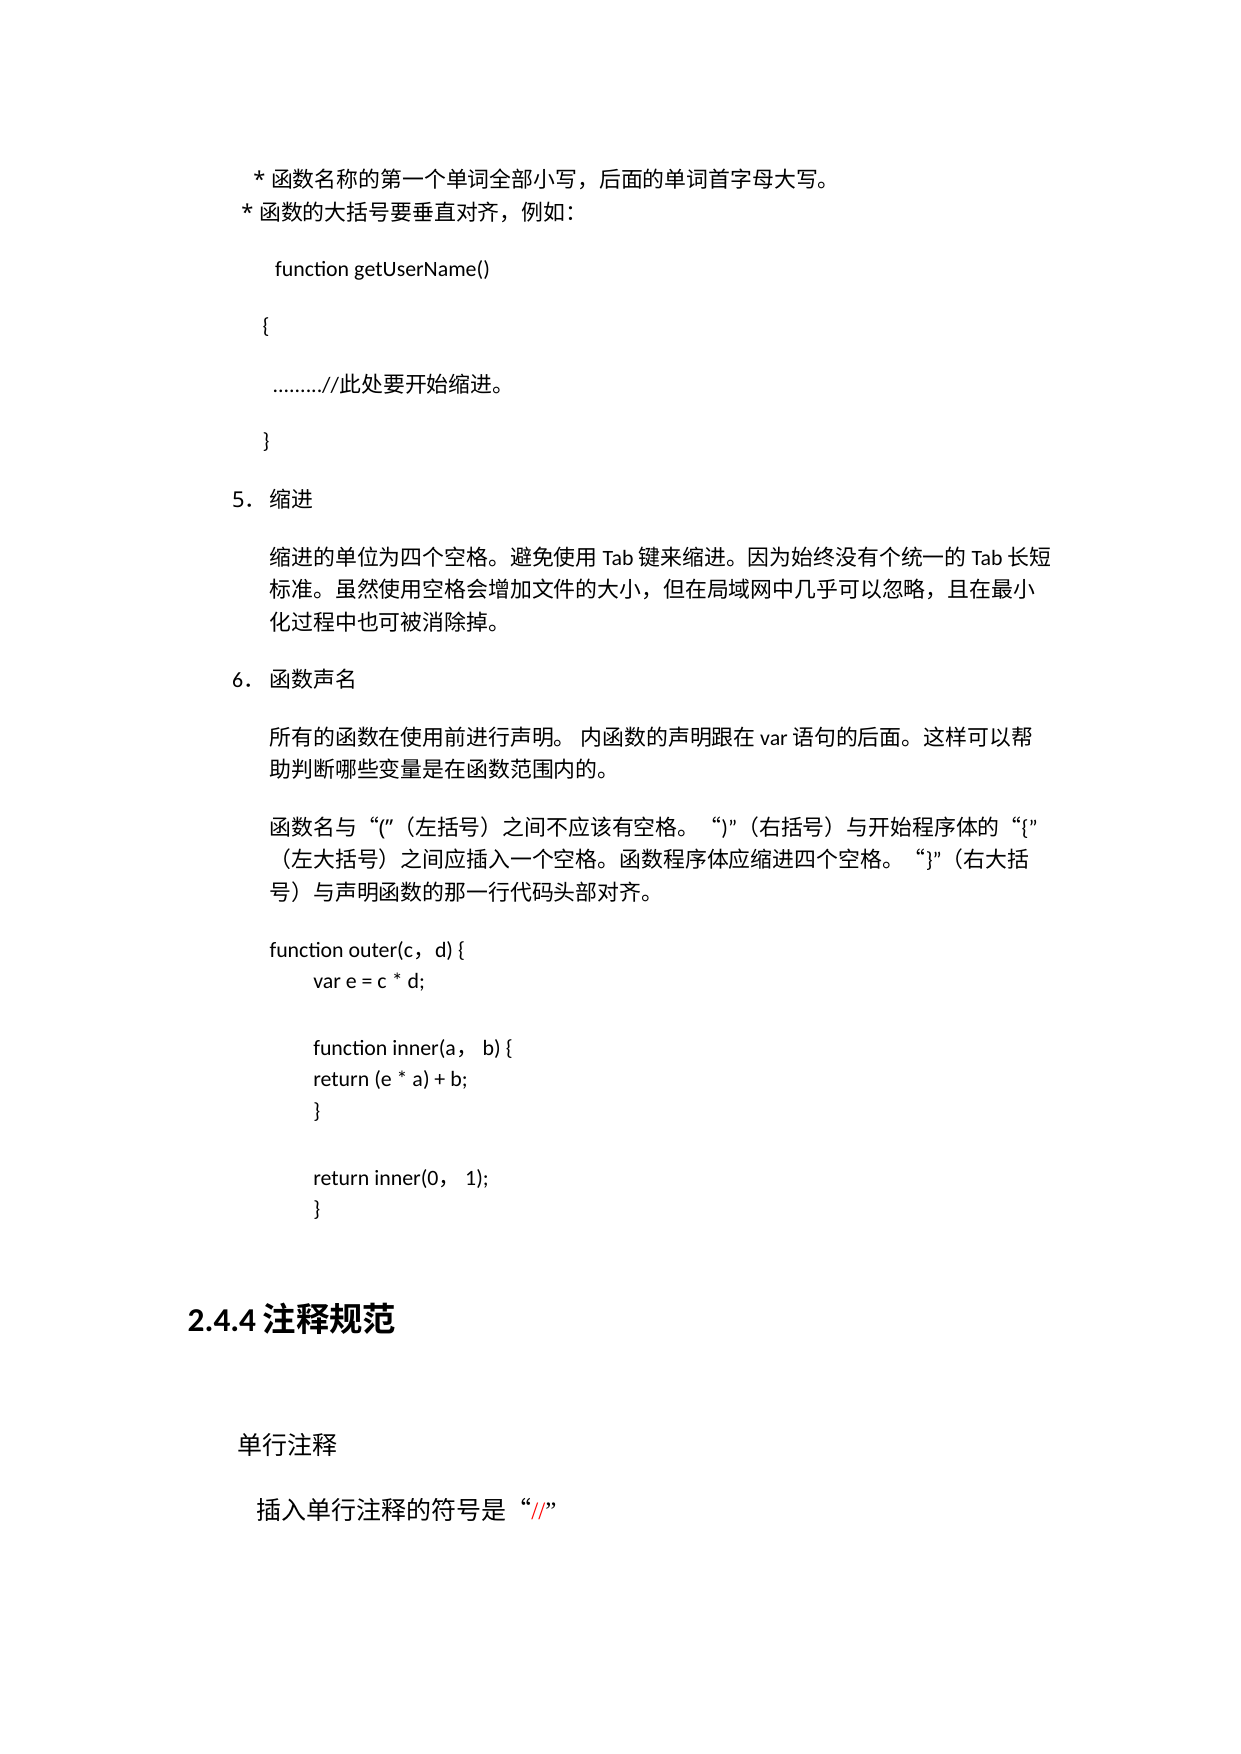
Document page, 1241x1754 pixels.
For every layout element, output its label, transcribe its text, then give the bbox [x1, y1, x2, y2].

text * 函数的大括号要垂直对齐，例如： [187, 194, 1053, 227]
text 单行注释 [237, 1411, 1053, 1476]
text 所有的函数在使用前进行声明。 内函数的声明跟在var语句的后面。这样可以帮助判断哪些变量是在函数范围内的。 [269, 719, 1053, 784]
text 缩进的单位为四个空格。避免使用 Tab 键来缩进。因为始终没有个统一的 Tab 长短标准。虽然使用空格会增加文件的大小，但在局域网中几乎可以忽略，且在最小化过程中也可被消除掉。 [269, 539, 1053, 637]
list 函数声名 [232, 662, 1053, 694]
text function getUserName() [187, 252, 1053, 284]
text 函数名与“(”（左括号）之间不应该有空格。“)”（右括号）与开始程序体的“{”（左大括号）之间应插入一个空格。函数程序体应缩进四个空格。“}”（右大括号）与声明函数的那一行代码头部对齐。 [269, 809, 1053, 907]
text 插入单行注释的符号是“//” [237, 1476, 1053, 1541]
text { [187, 309, 1053, 342]
text .........//此处要开始缩进。 [187, 367, 1053, 399]
subtitle 注释规范 [187, 1284, 1053, 1349]
text function outer(c，d) { var e = c * d; function inner(a， b) { return (e * a) + b; } return inner(0， 1); } [269, 932, 1053, 1224]
text * 函数名称的第一个单词全部小写，后面的单词首字母大写。 [187, 162, 1053, 194]
list 缩进 [232, 482, 1053, 514]
text } [187, 424, 1053, 457]
